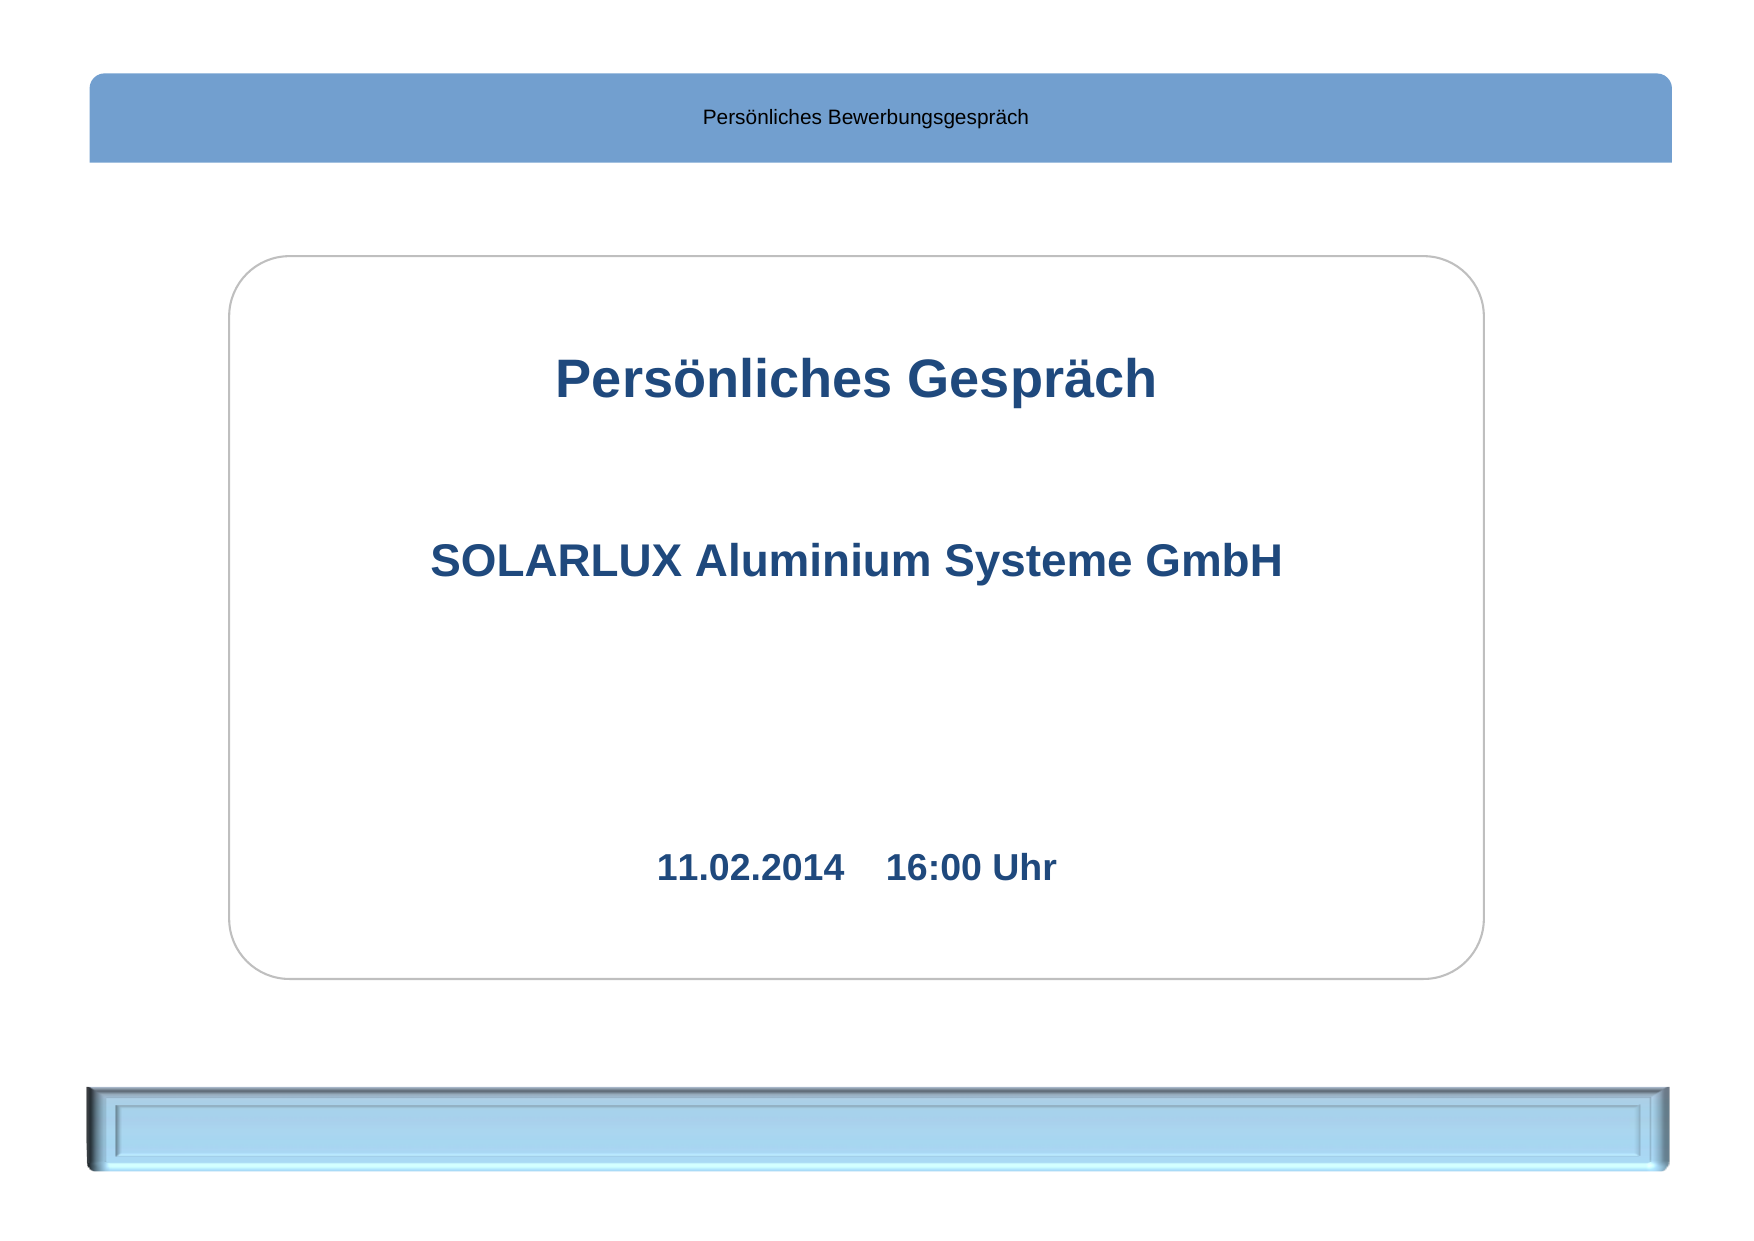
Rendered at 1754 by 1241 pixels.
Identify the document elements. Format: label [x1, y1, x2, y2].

picture [85, 1086, 1670, 1171]
